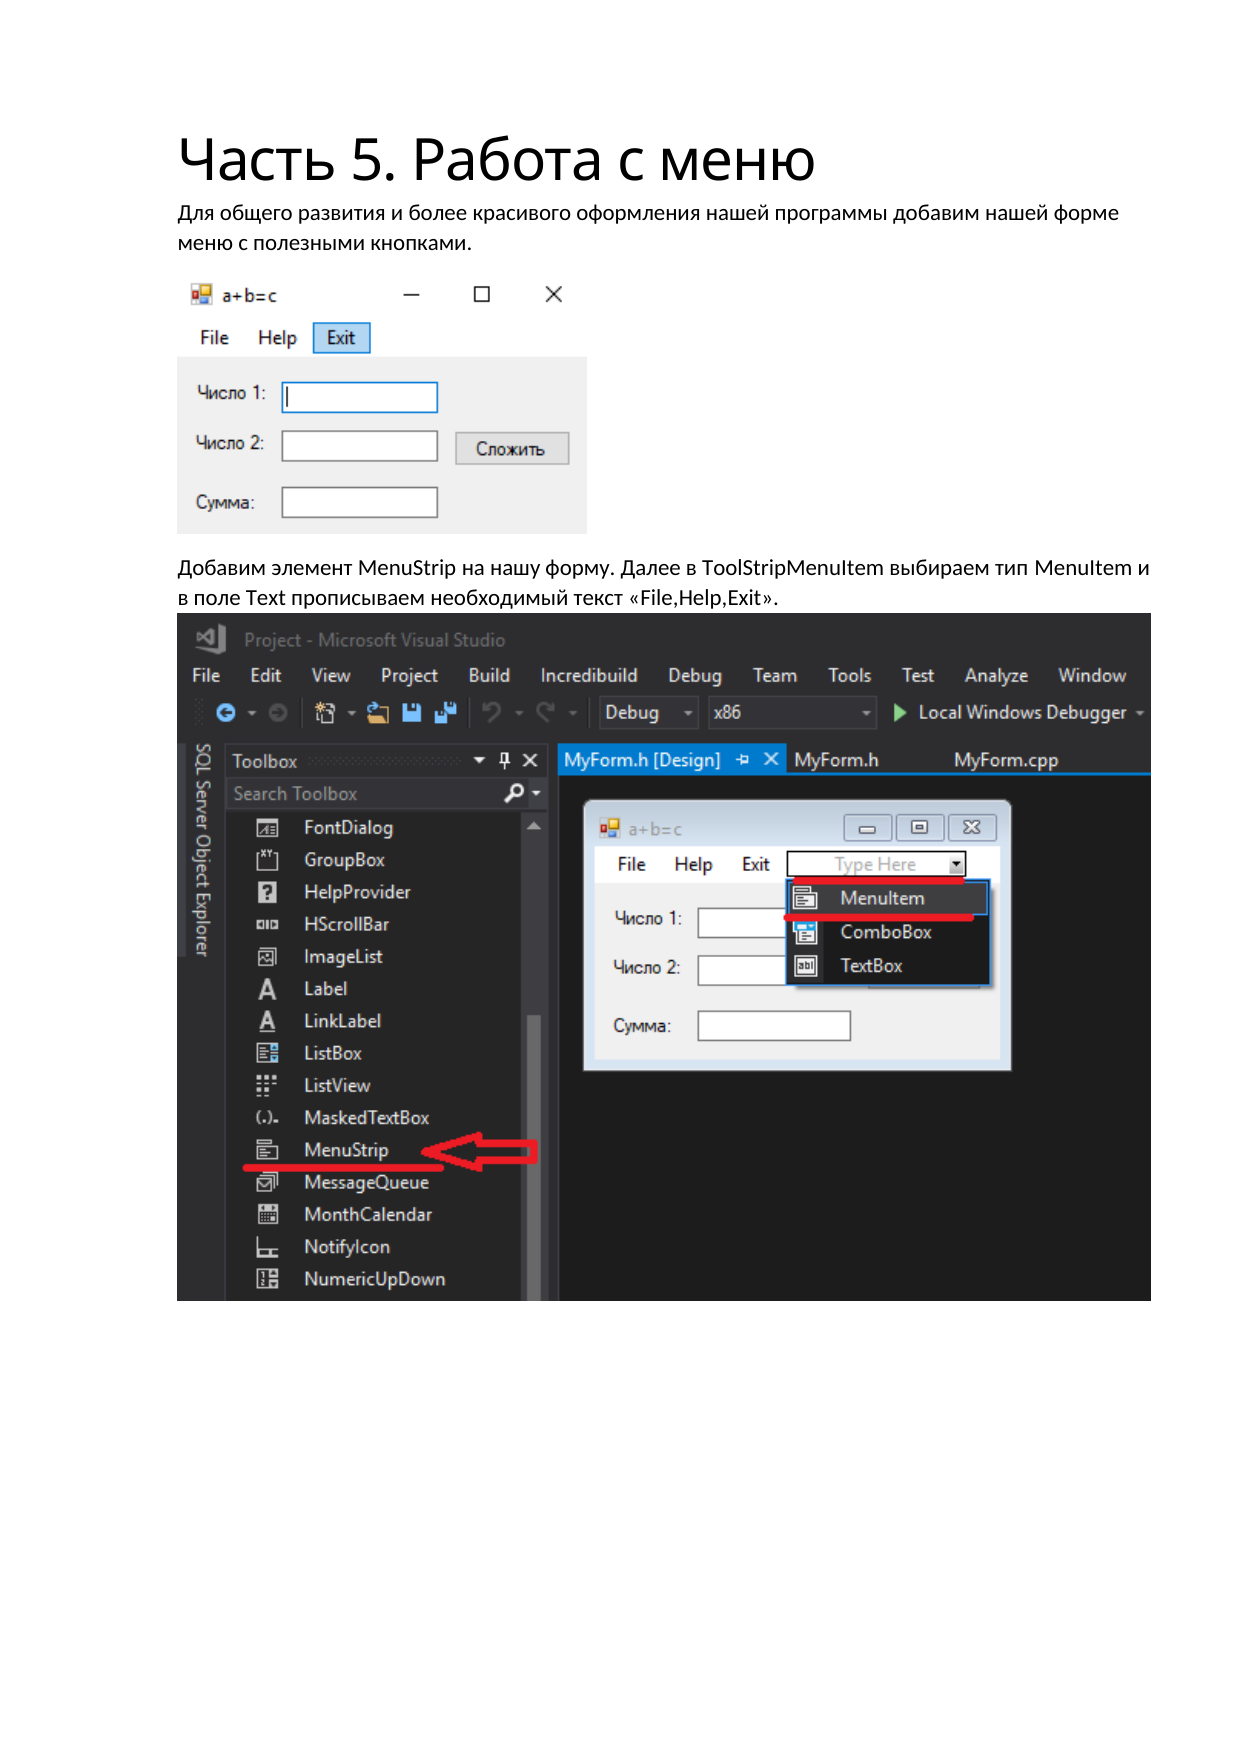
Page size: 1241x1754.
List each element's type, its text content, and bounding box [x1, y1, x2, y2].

text Для общего развития и более красивого оформления нашей программы добавим нашей форме меню с полезными кнопками. [177, 198, 1152, 256]
title Часть 5. Работа с меню [177, 118, 1152, 198]
picture [177, 613, 1151, 1301]
picture [177, 274, 587, 534]
